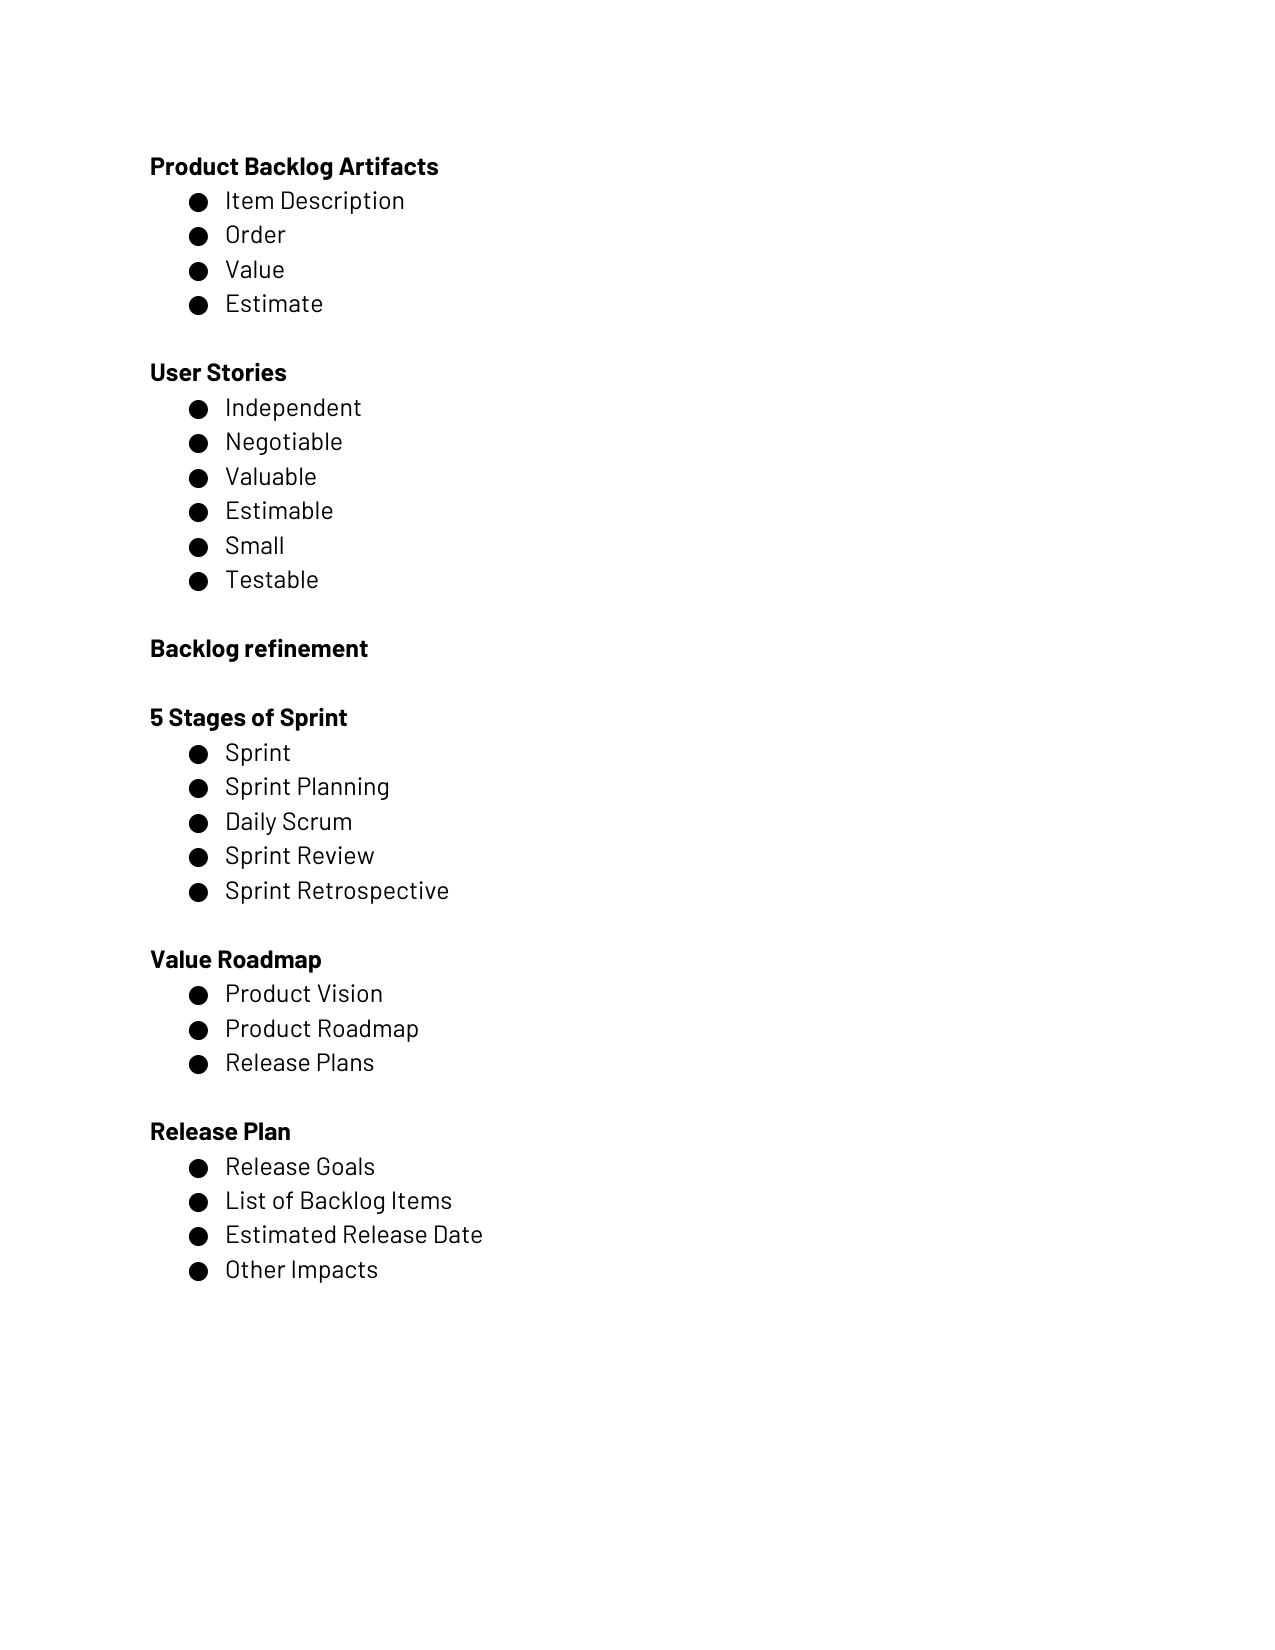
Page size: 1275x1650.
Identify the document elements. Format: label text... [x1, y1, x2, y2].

list Sprint Planning [187, 771, 1125, 801]
list Order [187, 219, 1125, 249]
list Product Vision [187, 977, 1125, 1007]
list Estimated Release Date [187, 1219, 1125, 1249]
list Valuable [187, 460, 1125, 490]
list Release Goals [187, 1150, 1125, 1180]
list Sprint Review [187, 839, 1125, 869]
text User Stories [150, 357, 1125, 387]
list Release Plans [187, 1046, 1125, 1076]
list Estimate [187, 288, 1125, 318]
list Negotiable [187, 426, 1125, 456]
text Release Plan [150, 1115, 1125, 1145]
list List of Backlog Items [187, 1184, 1125, 1214]
text Value Roadmap [150, 943, 1125, 973]
list Testable [187, 564, 1125, 594]
list Daily Scrum [187, 805, 1125, 835]
list Estimable [187, 495, 1125, 525]
list Sprint [187, 736, 1125, 766]
list Product Roadmap [187, 1012, 1125, 1042]
list Item Description [187, 184, 1125, 214]
list Value [187, 253, 1125, 283]
list Independent [187, 391, 1125, 421]
list Sprint Retrospective [187, 874, 1125, 904]
list Small [187, 529, 1125, 559]
list Other Impacts [187, 1253, 1125, 1283]
text Product Backlog Artifacts [150, 150, 1125, 180]
text 5 Stages of Sprint [150, 702, 1125, 732]
text Backlog refinement [150, 633, 1125, 663]
